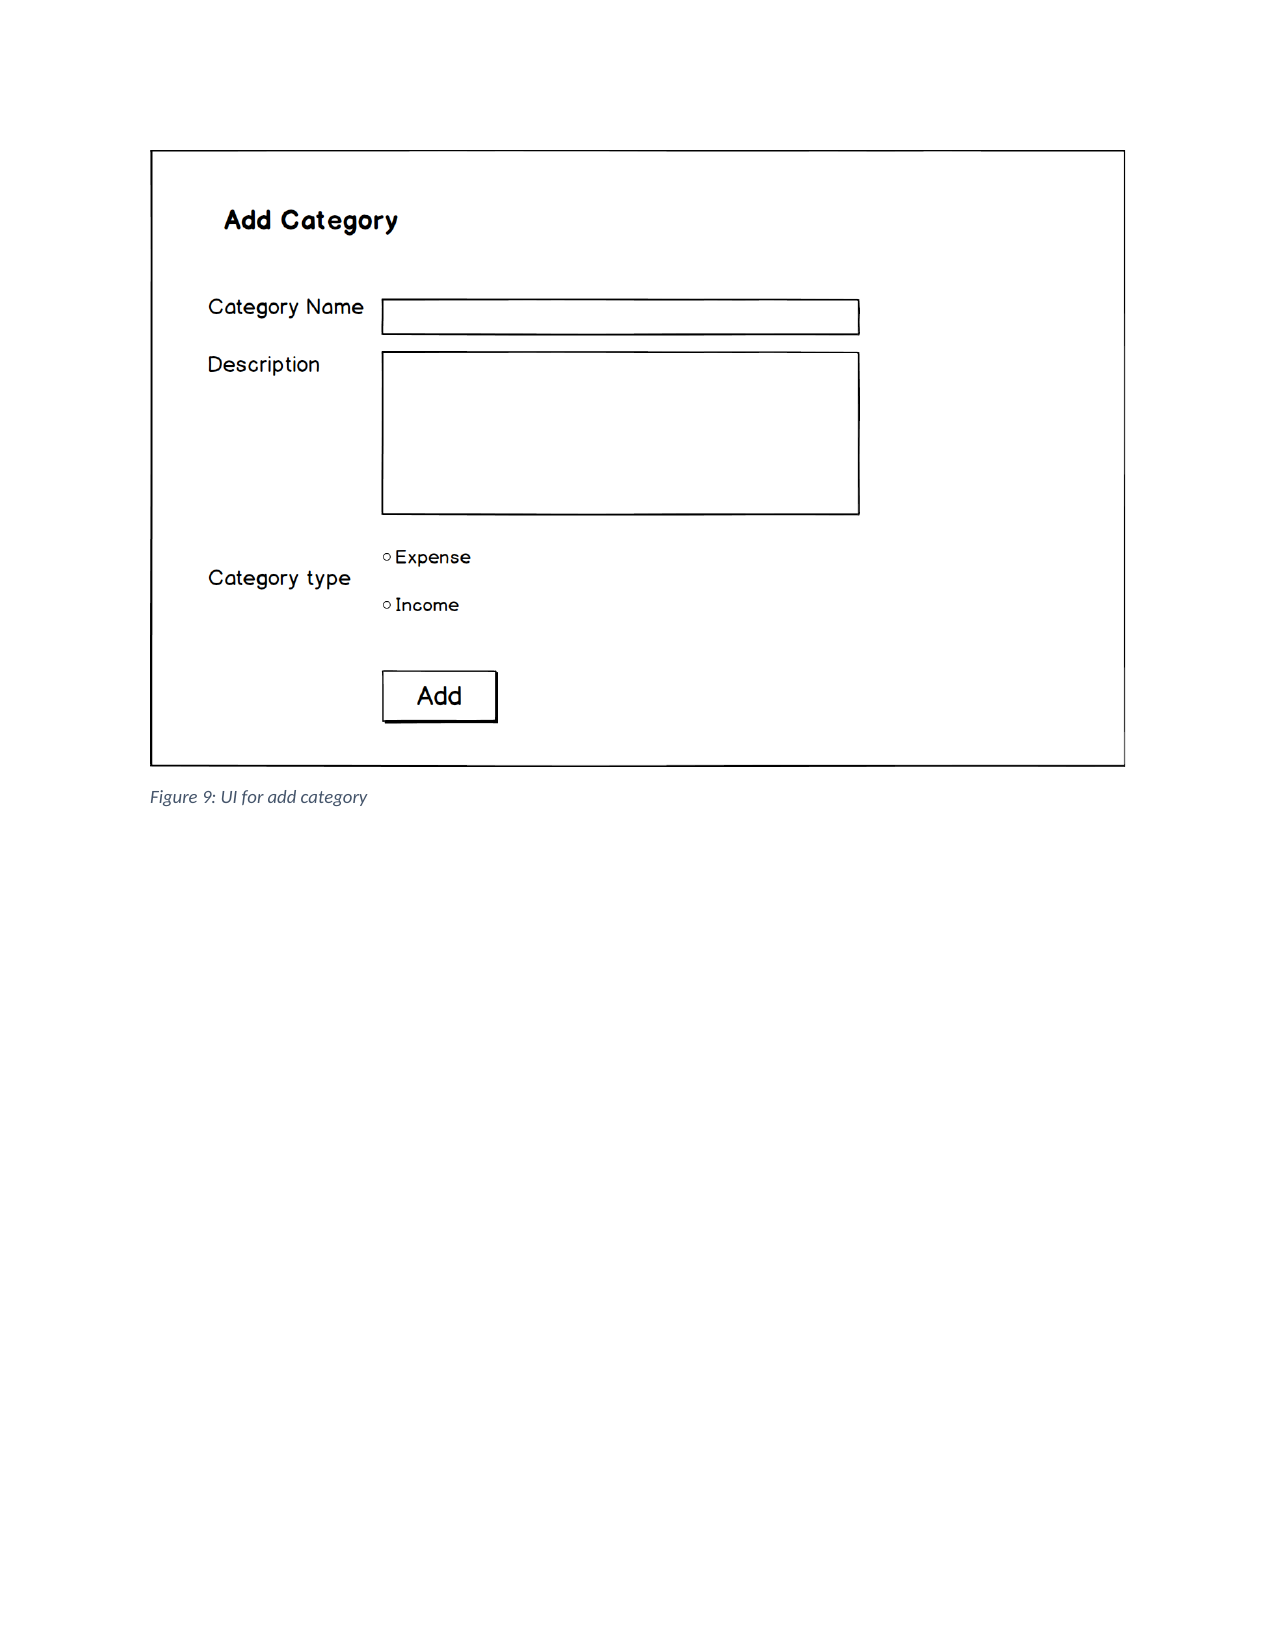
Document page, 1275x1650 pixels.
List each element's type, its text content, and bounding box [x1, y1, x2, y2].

picture [150, 150, 1125, 767]
